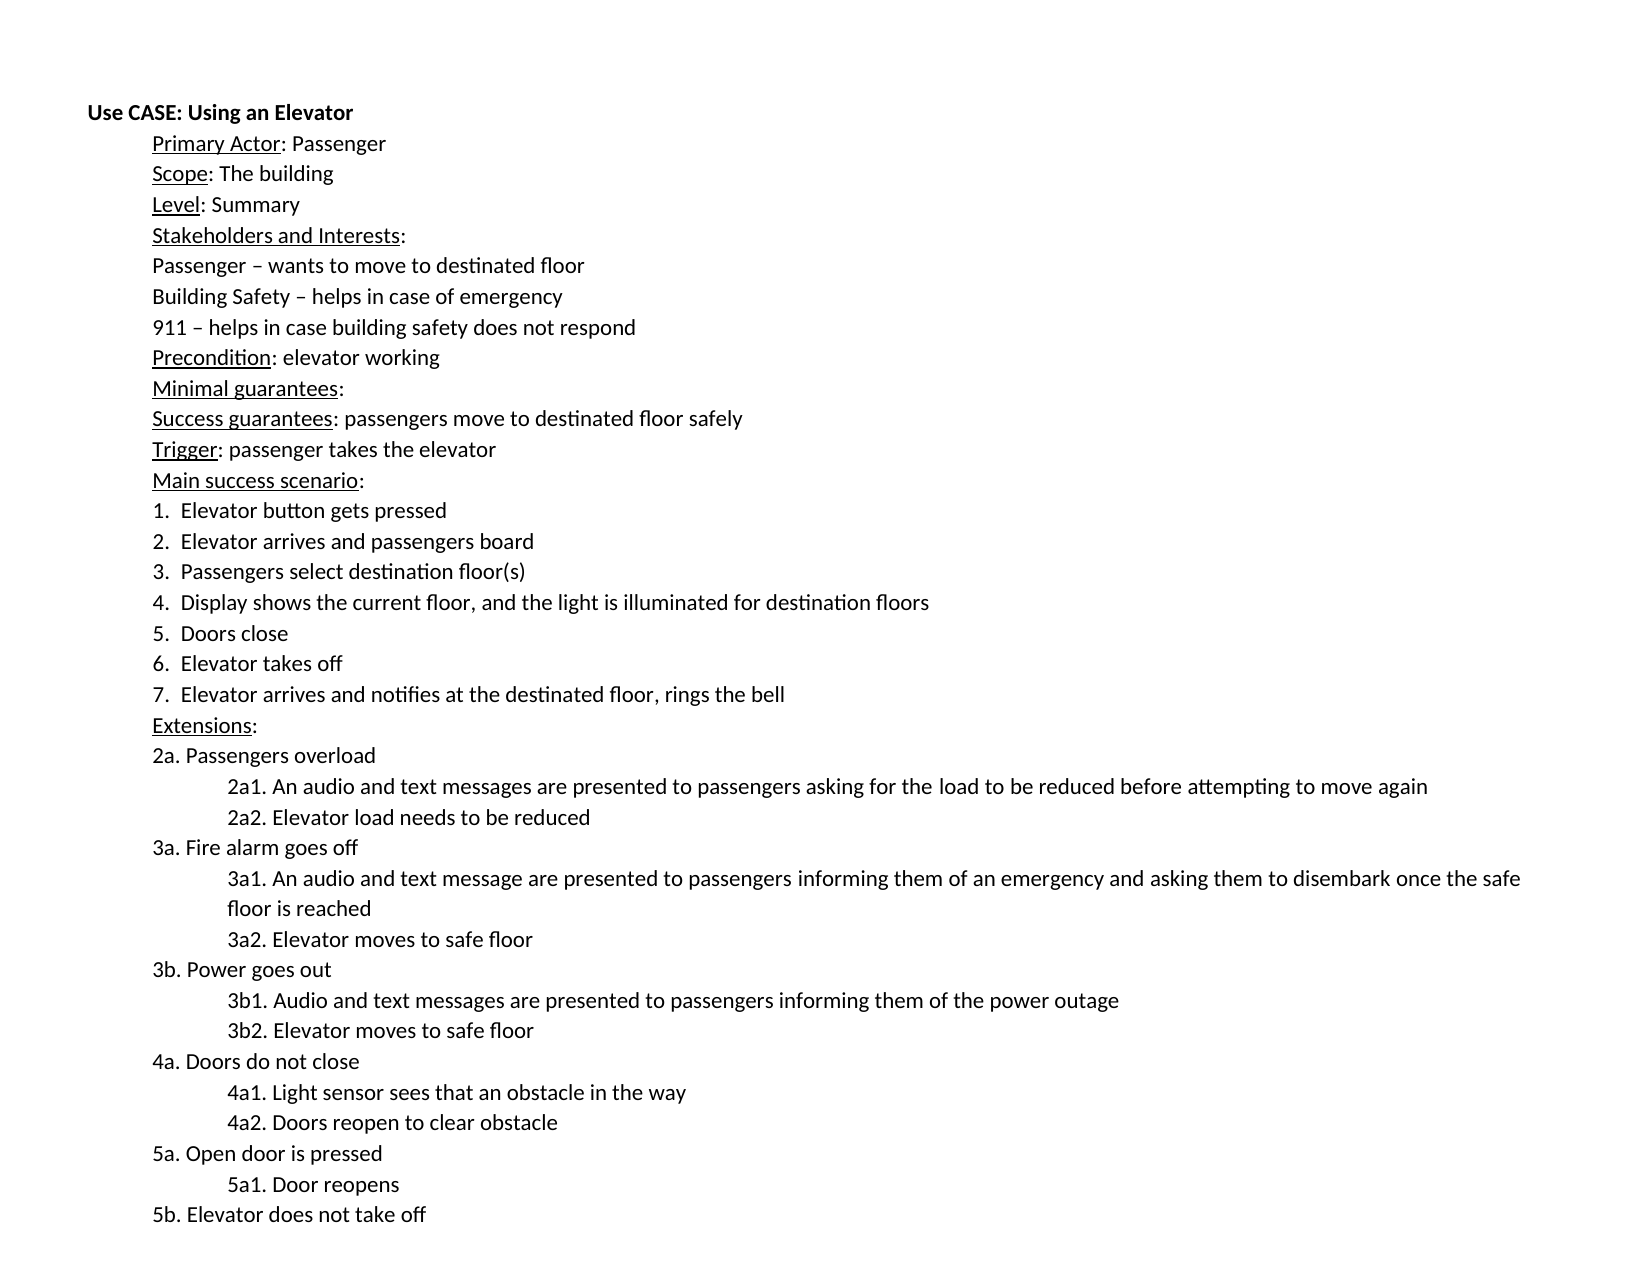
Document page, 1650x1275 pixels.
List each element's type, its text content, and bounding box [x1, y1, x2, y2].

text Minimal guarantees: [87, 374, 1558, 402]
text Main success scenario: [87, 466, 1558, 494]
list Elevator arrives and notifies at the destinated floor, rings the bell [152, 680, 1558, 708]
text Scope: The building [87, 159, 1558, 188]
text 5a. Open door is pressed [87, 1139, 1558, 1167]
list Elevator takes off [152, 649, 1558, 678]
text 4a. Doors do not close [87, 1047, 1558, 1075]
text Use CASE: Using an Elevator [87, 98, 1558, 126]
text Level: Summary [87, 190, 1558, 218]
text 3b1. Audio and text messages are presented to passengers informing them of the power outage [227, 986, 1558, 1014]
text 3a. Fire alarm goes off [87, 833, 1558, 861]
text Extensions: [87, 711, 1558, 739]
text Passenger – wants to move to destinated floor [87, 251, 1558, 279]
text Stakeholders and Interests: [87, 221, 1558, 249]
list Display shows the current floor, and the light is illuminated for destination floors [152, 588, 1558, 616]
list Elevator button gets pressed [152, 496, 1558, 524]
list Passengers select destination floor(s) [152, 558, 1558, 586]
text 2a1. An audio and text messages are presented to passengers asking for the load to be reduced before attempting to move again [227, 772, 1558, 800]
text Trigger: passenger takes the elevator [87, 435, 1558, 463]
text 3b. Power goes out [87, 955, 1558, 983]
list Doors close [152, 619, 1558, 647]
text 5b. Elevator does not take off [87, 1200, 1558, 1228]
text Building Safety – helps in case of emergency [87, 282, 1558, 310]
text 4a2. Doors reopen to clear obstacle [87, 1108, 1558, 1137]
text 3a1. An audio and text message are presented to passengers informing them of an emergency and asking them to disembark once the safe floor is reached [227, 864, 1558, 922]
list Elevator arrives and passengers board [152, 527, 1558, 555]
text 3a2. Elevator moves to safe floor [87, 925, 1558, 953]
text 4a1. Light sensor sees that an obstacle in the way [87, 1078, 1558, 1106]
text 2a2. Elevator load needs to be reduced [87, 803, 1558, 831]
text 3b2. Elevator moves to safe floor [87, 1017, 1558, 1045]
text 2a. Passengers overload [87, 741, 1558, 769]
text 911 – helps in case building safety does not respond [87, 313, 1558, 341]
text Primary Actor: Passenger [87, 129, 1558, 157]
text 5a1. Door reopens [87, 1170, 1558, 1198]
text Success guarantees: passengers move to destinated floor safely [87, 404, 1558, 433]
text Precondition: elevator working [87, 343, 1558, 371]
